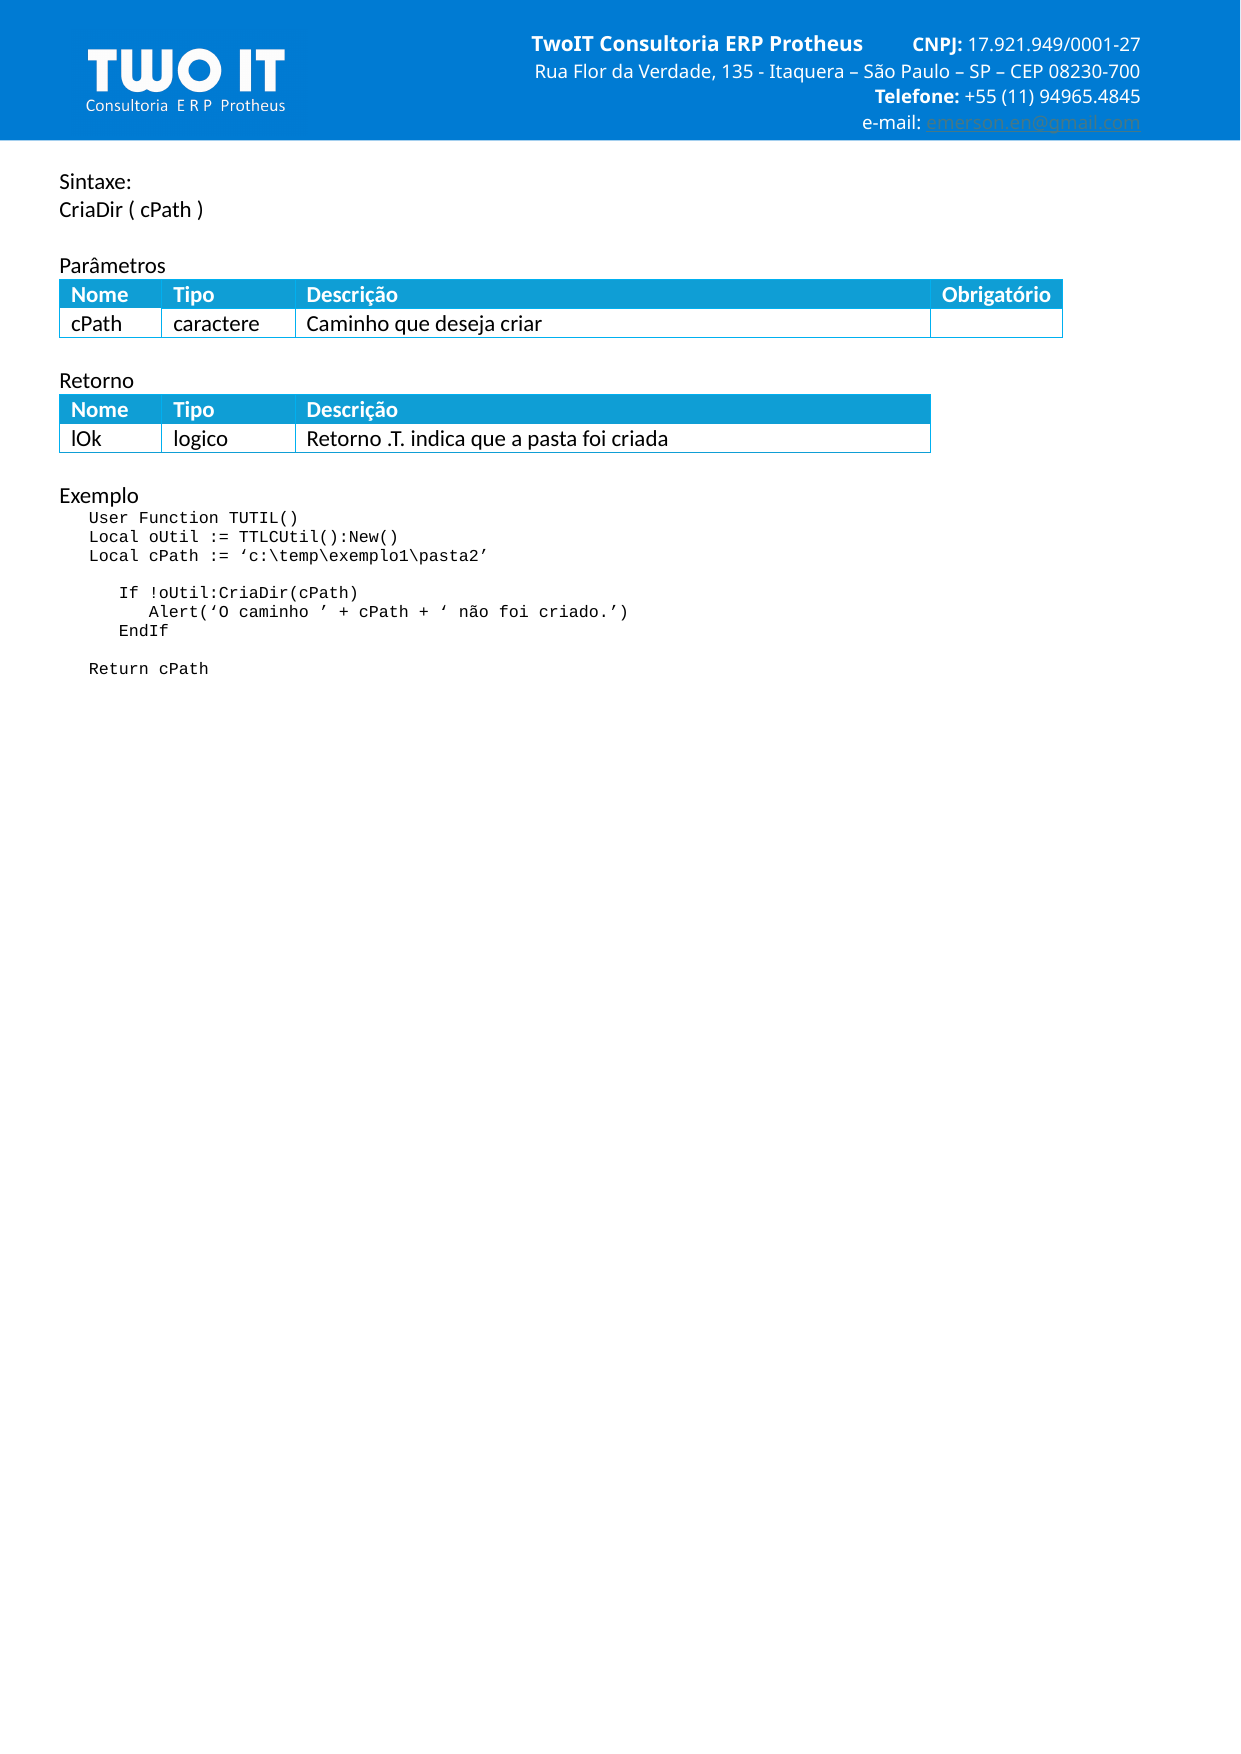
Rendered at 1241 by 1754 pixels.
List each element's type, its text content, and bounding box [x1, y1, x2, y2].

text CriaDir ( cPath ) [59, 195, 1152, 223]
text User Function TUTIL() [59, 509, 1152, 528]
table_cell [931, 309, 1062, 337]
table_cell caractere [162, 309, 295, 337]
table_header Tipo [162, 395, 295, 423]
text Sintaxe: [59, 167, 1152, 195]
text If !oUtil:CriaDir(cPath) [59, 585, 1152, 604]
table_header Nome [60, 395, 161, 423]
text Parâmetros [59, 251, 1152, 279]
text Local oUtil := TTLCUtil():New() [59, 528, 1152, 547]
table_header Obrigatório [931, 280, 1062, 308]
table_cell lOk [60, 424, 161, 452]
table_cell cPath [60, 308, 161, 337]
text Alert(‘O caminho ’ + cPath + ‘ não foi criado.’) [59, 604, 1152, 622]
table_cell Retorno .T. indica que a pasta foi criada [296, 424, 930, 452]
table_cell logico [162, 424, 295, 452]
text Local cPath := ‘c:\temp\exemplo1\pasta2’ [59, 547, 1152, 566]
table_cell Caminho que deseja criar [296, 309, 930, 337]
table_header Tipo [162, 280, 295, 308]
text Return cPath [59, 660, 1152, 679]
table_header Nome [60, 280, 161, 308]
table_header Descrição [296, 395, 930, 423]
picture [71, 29, 308, 136]
text Retorno [59, 366, 1152, 394]
text EndIf [59, 622, 1152, 641]
text Exemplo [59, 481, 1152, 509]
table_header Descrição [296, 280, 930, 308]
